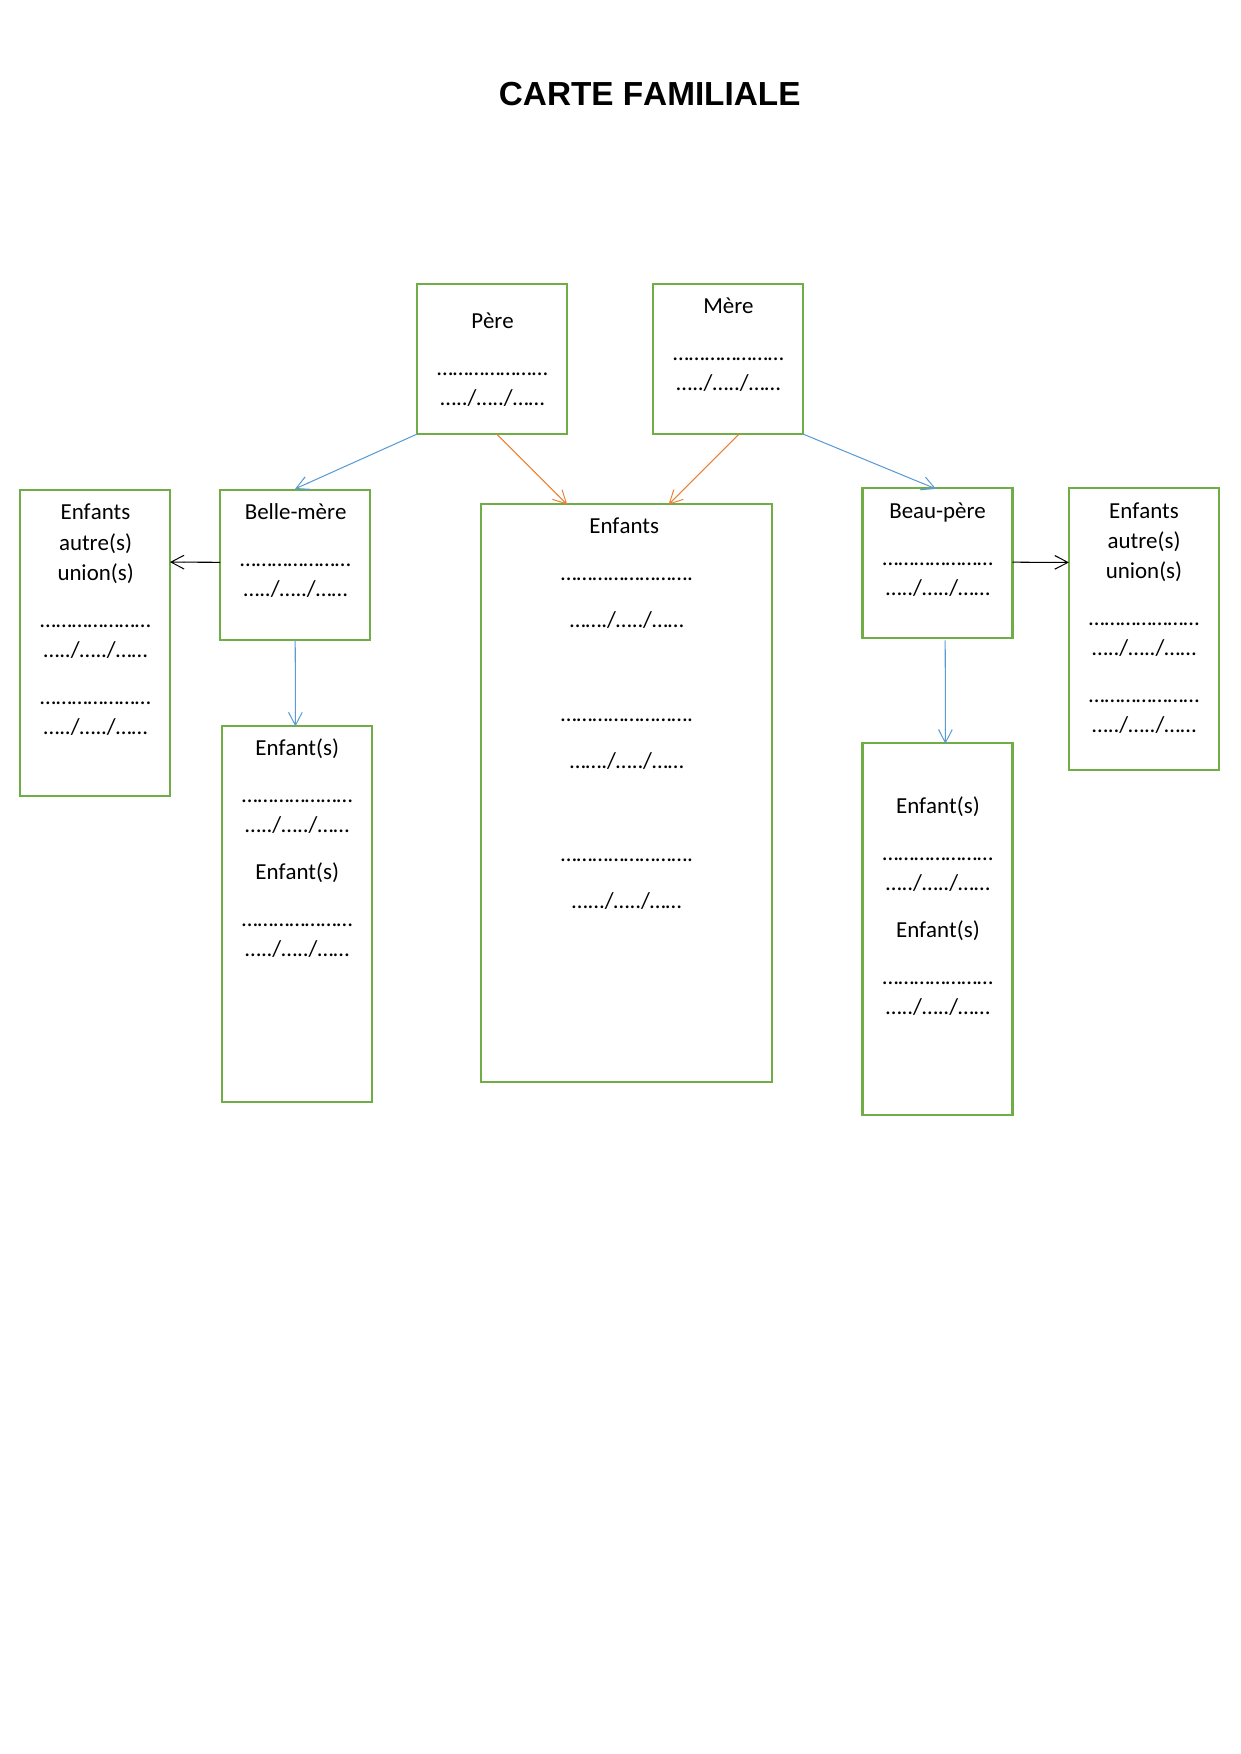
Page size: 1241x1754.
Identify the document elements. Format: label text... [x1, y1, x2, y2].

text CARTE FAMILIALE [148, 74, 1152, 112]
